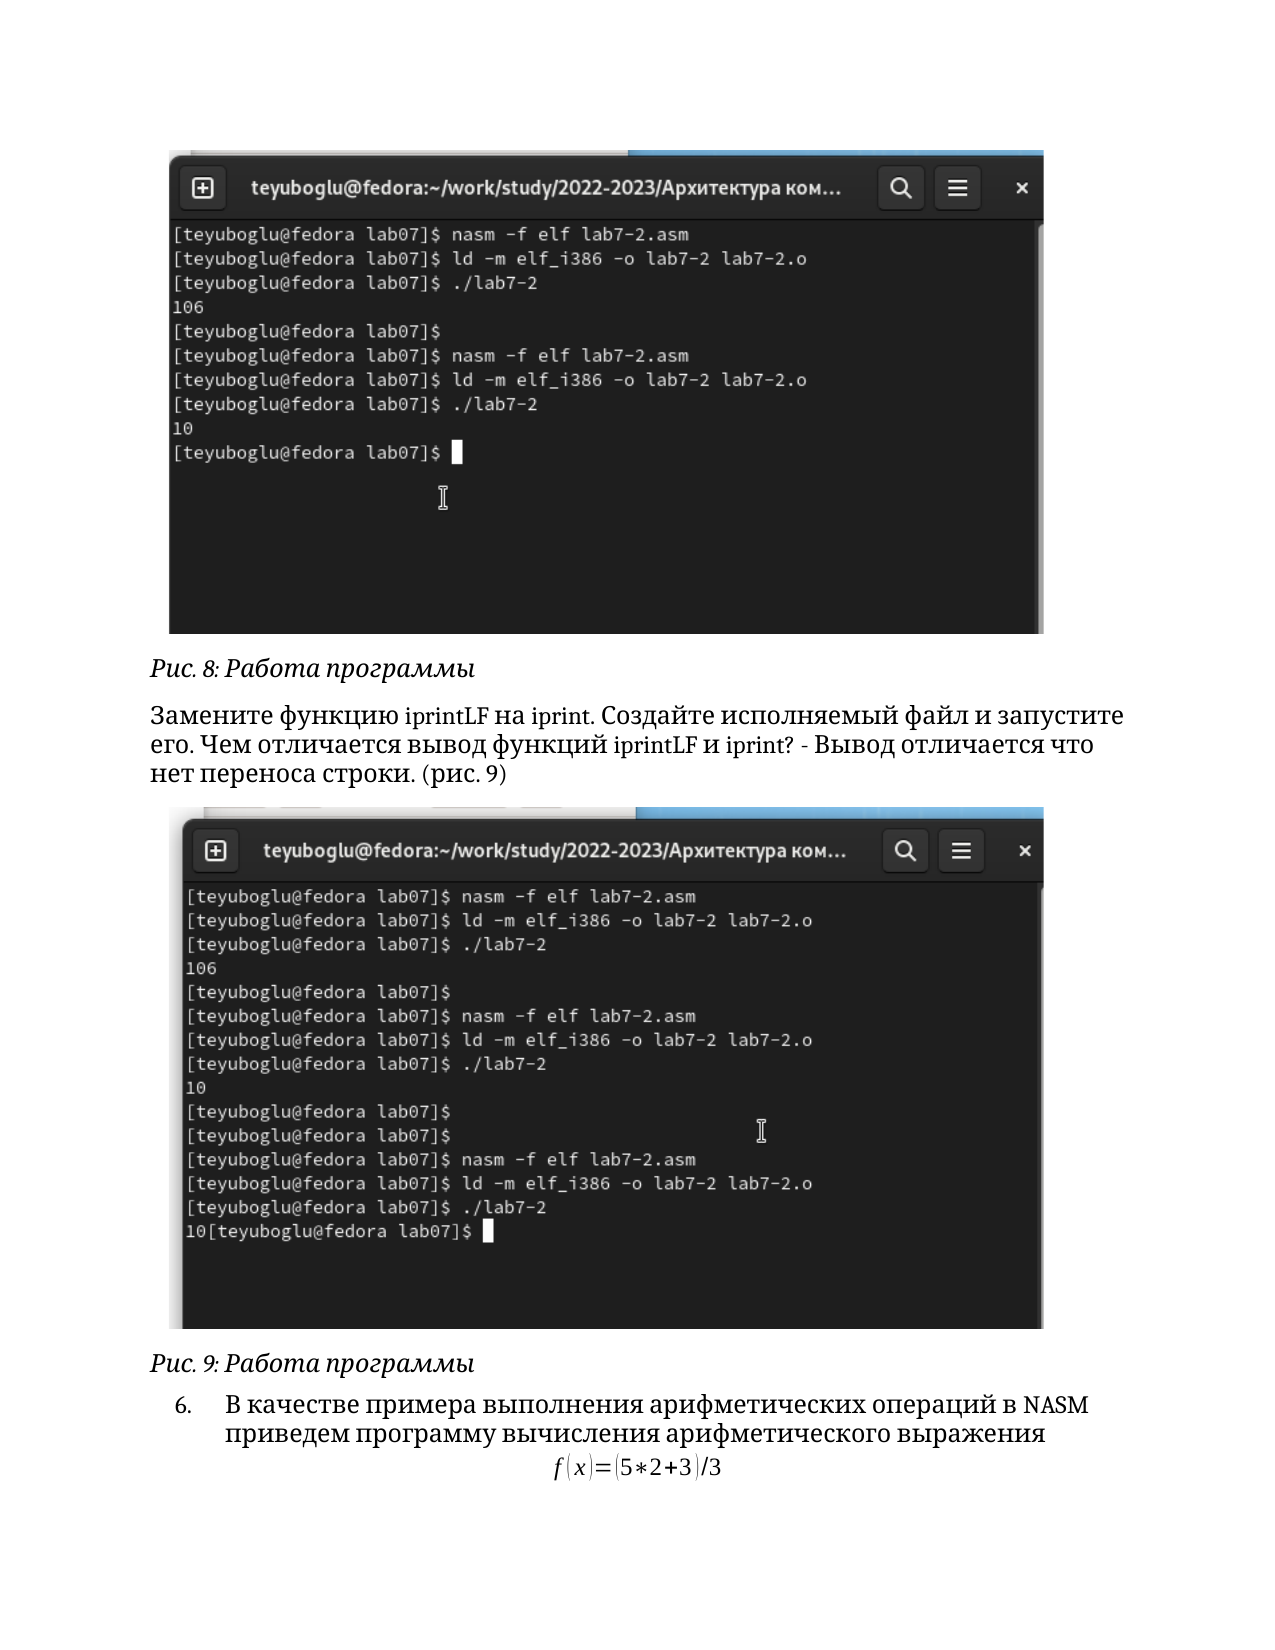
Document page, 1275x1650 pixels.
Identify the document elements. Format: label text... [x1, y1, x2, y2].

list В качестве примера выполнения арифметических операций в NASM приведем программу вычисления арифметического выражения [175, 1391, 1125, 1448]
text Рис. 8: Работа программы [150, 655, 1125, 683]
text Замените функцию iprintLF на iprint. Создайте исполняемый файл и запустите его. Чем отличается вывод функций iprintLF и iprint? - Вывод отличается что нет переноса строки. (рис. 9) [150, 702, 1125, 788]
text Рис. 9: Работа программы [150, 1350, 1125, 1378]
picture [168, 807, 1044, 1329]
picture [168, 150, 1044, 634]
